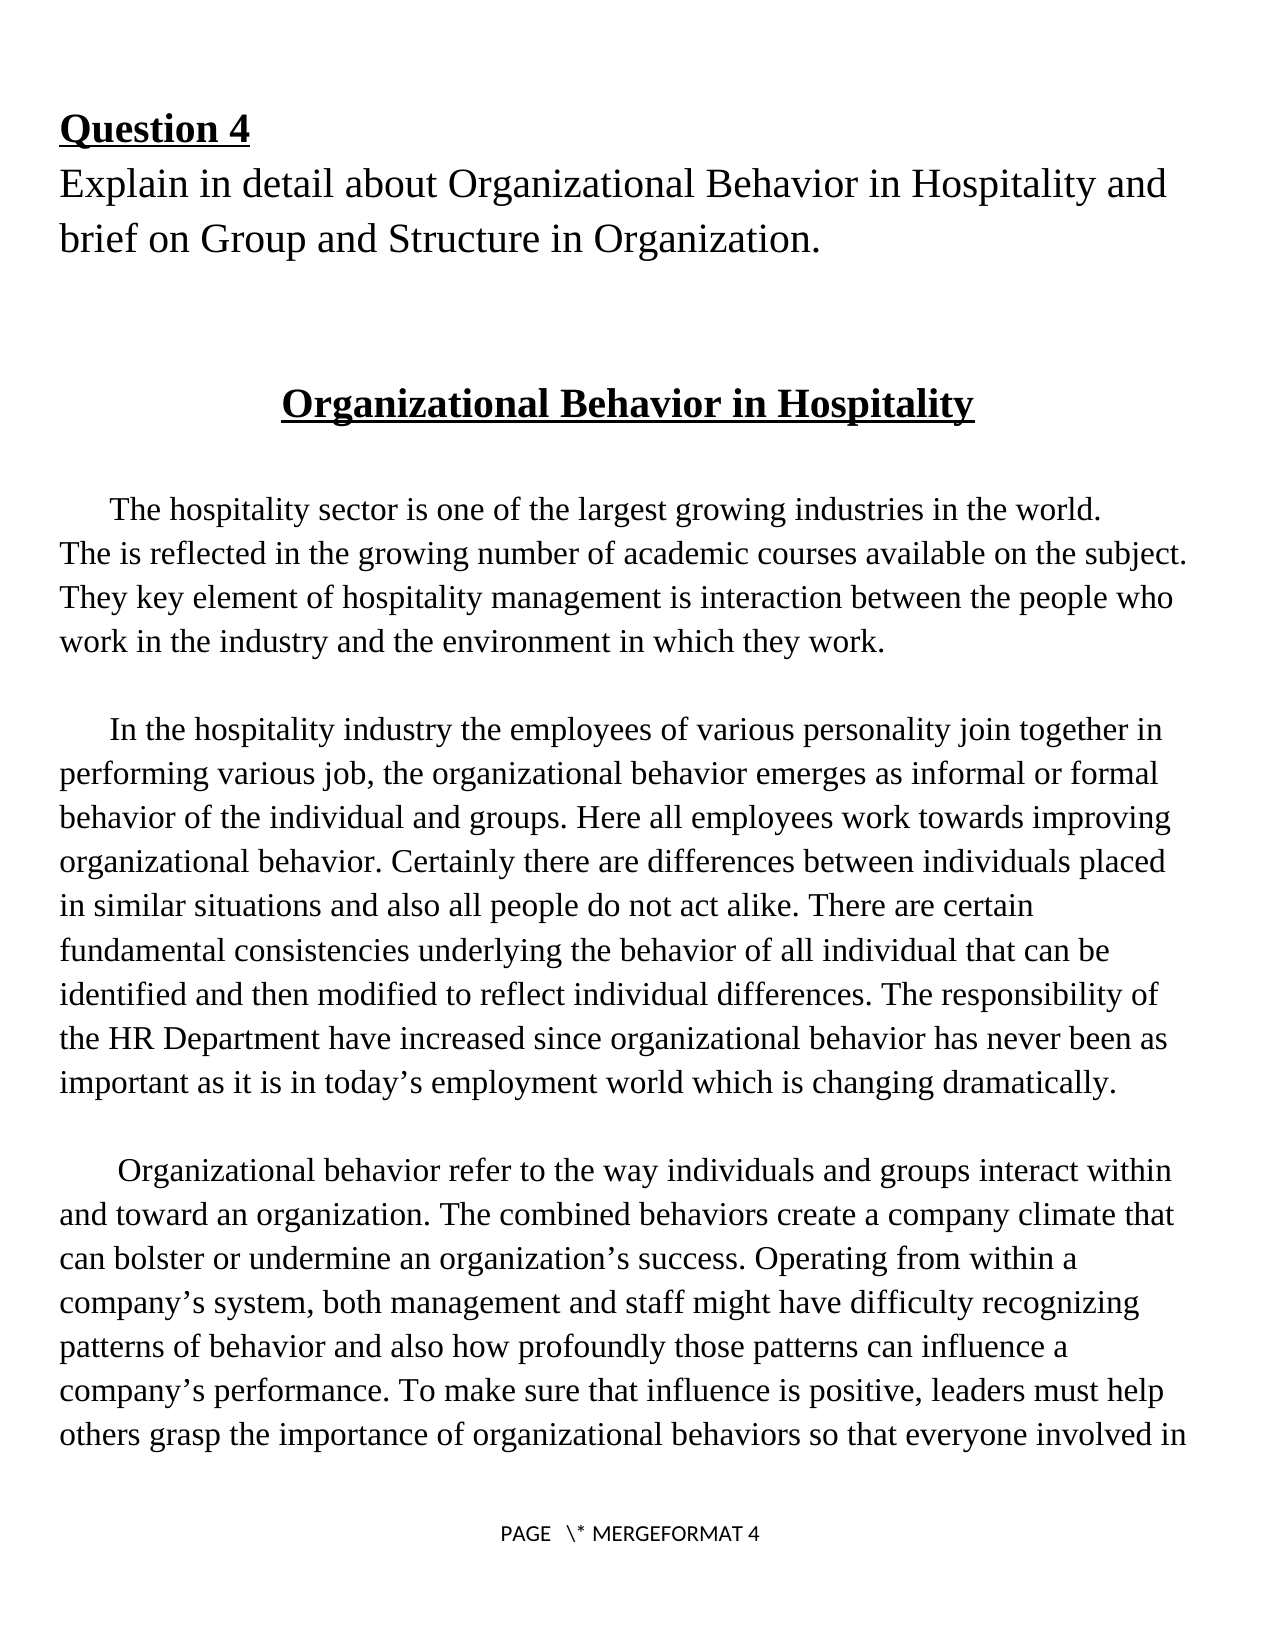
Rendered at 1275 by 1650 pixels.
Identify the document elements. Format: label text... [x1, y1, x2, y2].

list Question 4 [59, 103, 1196, 151]
list In the hospitality industry the employees of various personality join together in performing various job, the organizational behavior emerges as informal or formal behavior of the individual and groups. Here all employees work towards improving organizational behavior. Certainly there are differences between individuals placed in similar situations and also all people do not act alike. There are certain fundamental consistencies underlying the behavior of all individual that can be identified and then modified to reflect individual differences. The responsibility of the HR Department have increased since organizational behavior has never been as important as it is in today’s employment world which is changing dramatically. [59, 709, 1196, 1100]
list The hospitality sector is one of the largest growing industries in the world. [59, 489, 1196, 527]
list The is reflected in the growing number of academic courses available on the subject. They key element of hospitality management is interaction between the people who work in the industry and the environment in which they work. [59, 533, 1196, 660]
list Explain in detail about Organizational Behavior in Hospitality and brief on Group and Structure in Organization. [59, 158, 1196, 262]
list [59, 1150, 1196, 1453]
list Organizational Behavior in Hospitality [59, 379, 1196, 427]
